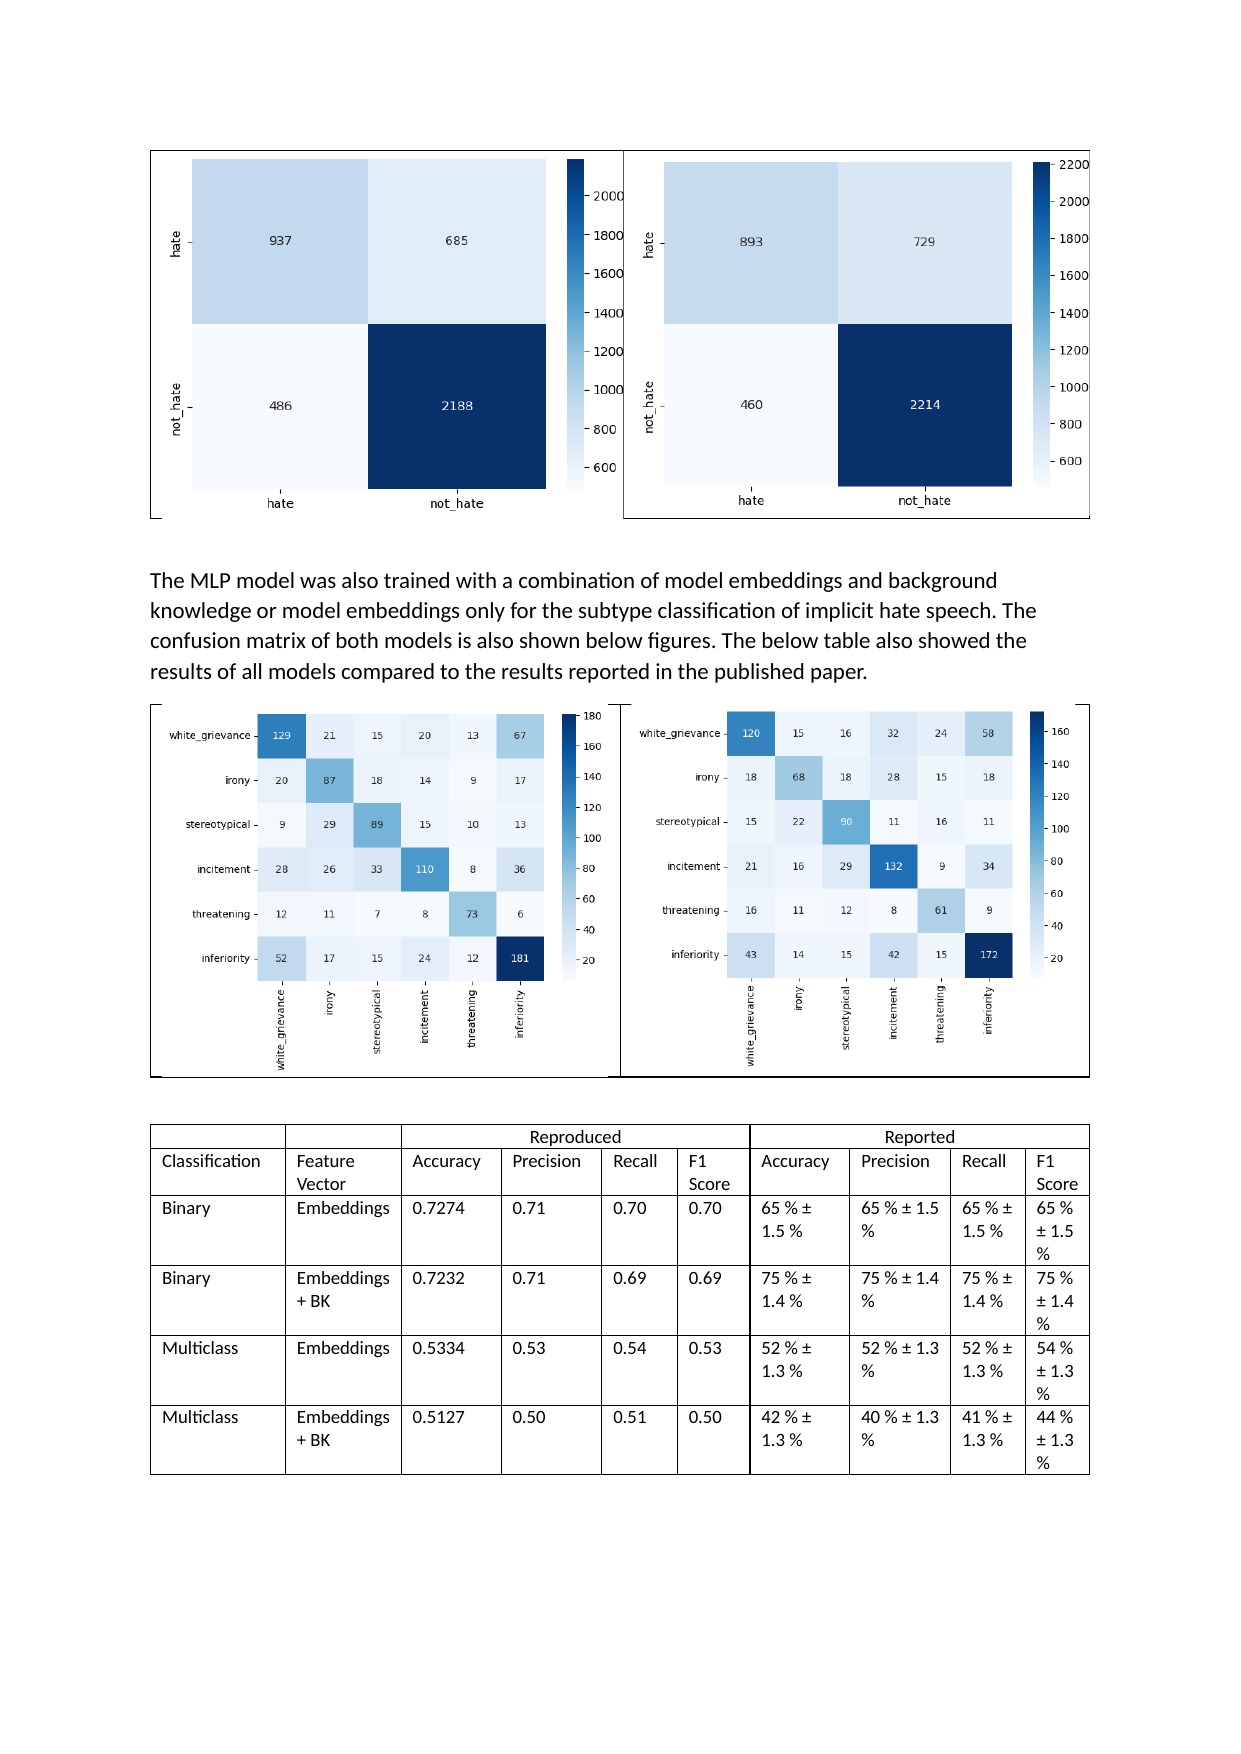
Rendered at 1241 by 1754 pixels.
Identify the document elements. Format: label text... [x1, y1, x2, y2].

table_cell 0.71 [502, 1266, 601, 1335]
table_cell 65 % ± 1.5 % [951, 1196, 1025, 1265]
table_cell 75 % ± 1.4 % [850, 1266, 950, 1335]
table_cell 0.70 [602, 1196, 677, 1265]
table_cell 41 % ± 1.3 % [951, 1406, 1025, 1474]
table_header [151, 705, 161, 1076]
table_cell 0.54 [602, 1336, 677, 1404]
table_cell 0.51 [602, 1406, 677, 1474]
table_cell 0.69 [678, 1266, 749, 1335]
table_cell Feature Vector [286, 1149, 401, 1195]
table_cell 0.50 [502, 1406, 601, 1474]
table_cell Embeddings + BK [286, 1406, 401, 1474]
table_cell Recall [602, 1149, 677, 1195]
table_cell 40 % ± 1.3 % [850, 1406, 950, 1474]
table_cell 75 % ± 1.4 % [751, 1266, 849, 1335]
table_cell 52 % ± 1.3 % [850, 1336, 950, 1404]
table_cell 0.7232 [402, 1266, 501, 1335]
table_cell 75 % ± 1.4 % [951, 1266, 1025, 1335]
table_cell 0.50 [678, 1406, 749, 1474]
table_cell 44 % ± 1.3 % [1026, 1406, 1089, 1474]
table_cell Recall [951, 1149, 1025, 1195]
table_cell Binary [151, 1266, 285, 1335]
table_header [151, 1125, 285, 1148]
table_cell 54 % ± 1.3 % [1026, 1336, 1089, 1404]
table_header Reported [751, 1125, 1089, 1148]
table_cell Binary [151, 1196, 285, 1265]
table_cell Accuracy [402, 1149, 501, 1195]
table_cell 0.53 [678, 1336, 749, 1404]
table_cell 65 % ± 1.5 % [850, 1196, 950, 1265]
table_cell 65 % ± 1.5 % [751, 1196, 849, 1265]
table_cell Multiclass [151, 1336, 285, 1404]
table_cell Precision [850, 1149, 950, 1195]
table_cell 52 % ± 1.3 % [751, 1336, 849, 1404]
text The MLP model was also trained with a combination of model embeddings and background knowledge or model embeddings only for the subtype classification of implicit hate speech. The confusion matrix of both models is also shown below figures. The below table also showed the results of all models compared to the results reported in the published paper. [150, 566, 1090, 685]
picture [634, 151, 1090, 516]
table_cell Accuracy [751, 1149, 849, 1195]
table_cell 0.71 [502, 1196, 601, 1265]
table_cell 65 % ± 1.5 % [1026, 1196, 1089, 1265]
picture [631, 704, 1076, 1073]
table_cell Embeddings [286, 1336, 401, 1404]
table_cell 0.70 [678, 1196, 749, 1265]
table_cell 0.5127 [402, 1406, 501, 1474]
table_cell Multiclass [151, 1406, 285, 1474]
table_cell 75 % ± 1.4 % [1026, 1266, 1089, 1335]
table_header [286, 1125, 401, 1148]
table_cell F1 Score [1026, 1149, 1089, 1195]
table_cell F1 Score [678, 1149, 749, 1195]
table_cell 0.69 [602, 1266, 677, 1335]
table_header [624, 151, 1089, 518]
table_cell 0.5334 [402, 1336, 501, 1404]
table_cell Precision [502, 1149, 601, 1195]
table_cell 0.53 [502, 1336, 601, 1404]
table_cell 42 % ± 1.3 % [751, 1406, 849, 1474]
picture [161, 151, 624, 519]
table_cell Embeddings + BK [286, 1266, 401, 1335]
table_header [608, 705, 620, 1076]
table_header [151, 151, 161, 518]
table_header Reproduced [402, 1125, 749, 1148]
table_header [621, 705, 1089, 1076]
table_cell Embeddings [286, 1196, 401, 1265]
table_cell 0.7274 [402, 1196, 501, 1265]
table_cell Classification [151, 1149, 285, 1195]
table_cell 52 % ± 1.3 % [951, 1336, 1025, 1404]
picture [161, 704, 608, 1077]
